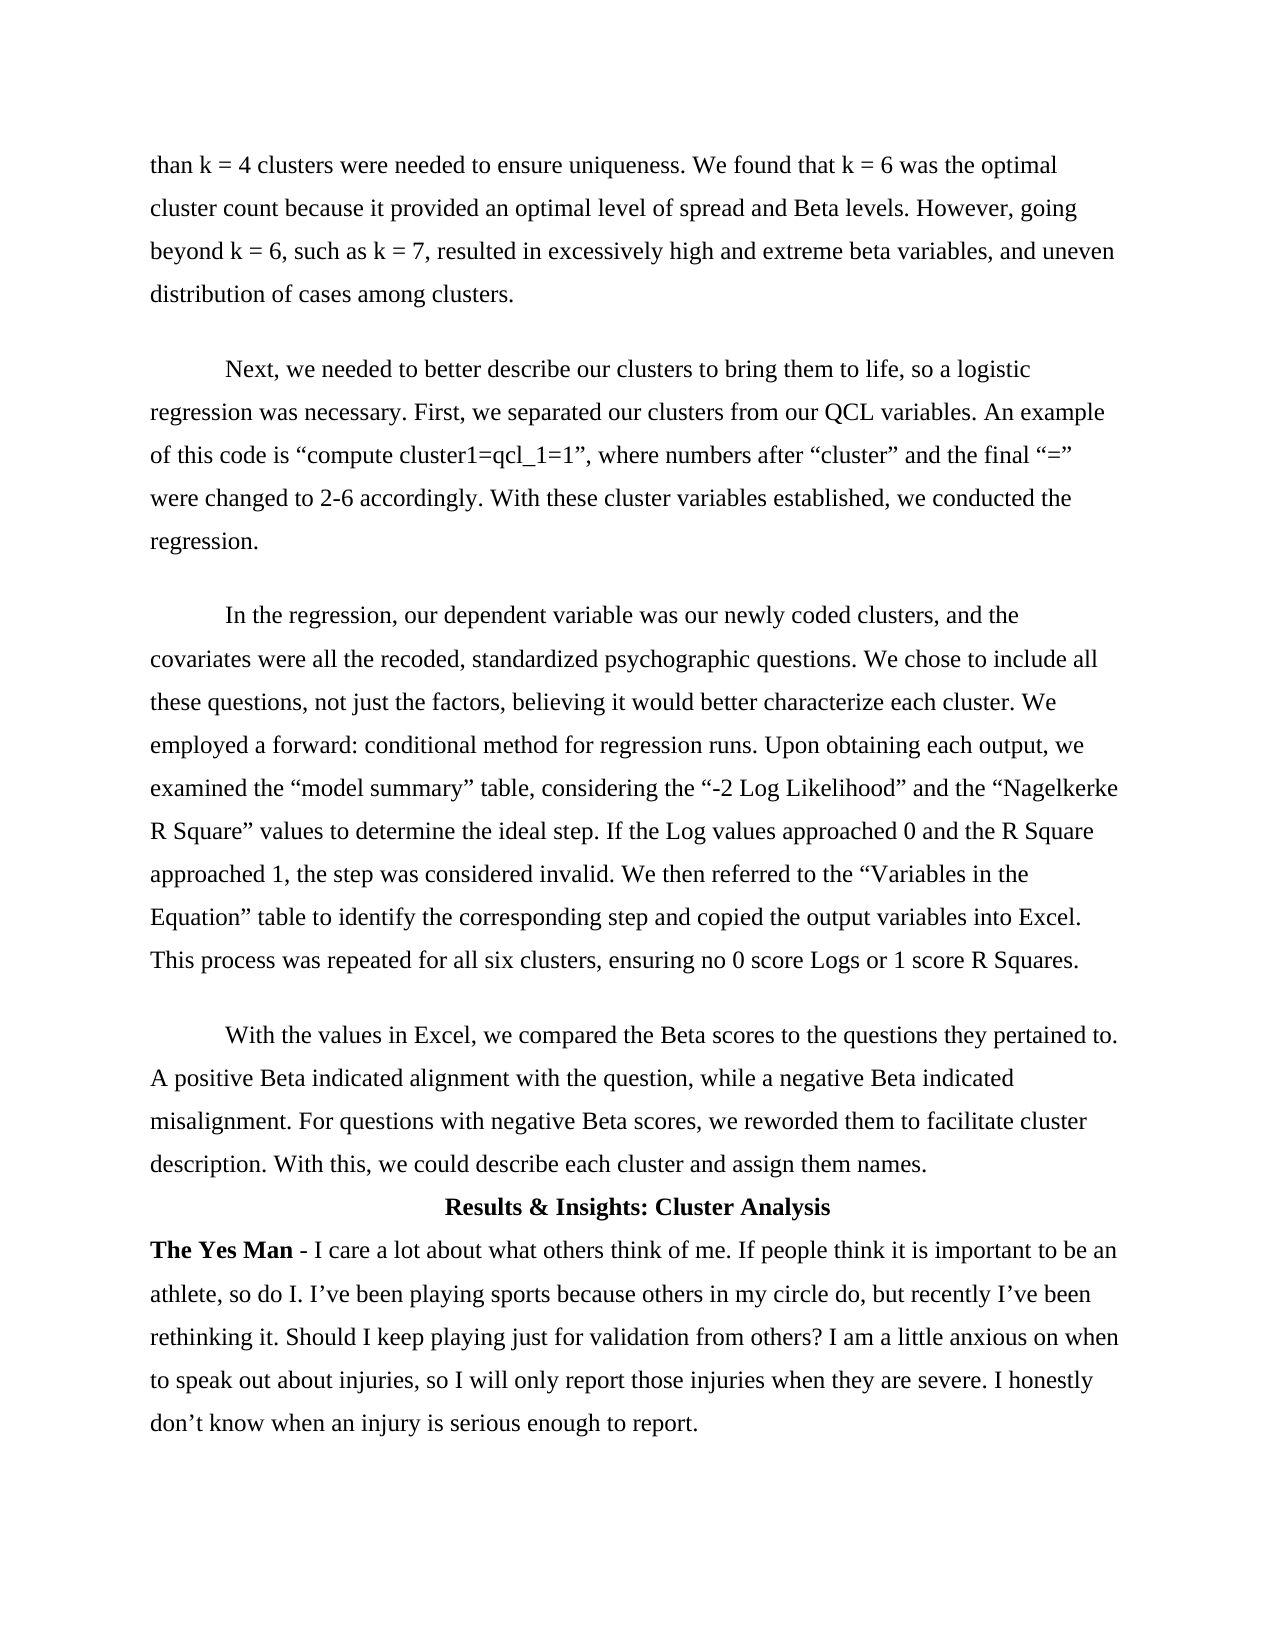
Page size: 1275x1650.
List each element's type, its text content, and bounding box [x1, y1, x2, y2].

text Results & Insights: Cluster Analysis [150, 1192, 1125, 1221]
text In the regression, our dependent variable was our newly coded clusters, and the covariates were all the recoded, standardized psychographic questions. We chose to include all these questions, not just the factors, believing it would better characterize each cluster. We employed a forward: conditional method for regression runs. Upon obtaining each output, we examined the “model summary” table, considering the “-2 Log Likelihood” and the “Nagelkerke R Square” values to determine the ideal step. If the Log values approached 0 and the R Square approached 1, the step was considered invalid. We then referred to the “Variables in the Equation” table to identify the corresponding step and copied the output variables into Excel. This process was repeated for all six clusters, ensuring no 0 score Logs or 1 score R Squares. [150, 601, 1125, 974]
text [150, 150, 1125, 308]
text Next, we needed to better describe our clusters to bring them to life, so a logistic regression was necessary. First, we separated our clusters from our QCL variables. An example of this code is “compute cluster1=qcl_1=1”, where numbers after “cluster” and the final “=” were changed to 2-6 accordingly. With these cluster variables established, we conducted the regression. [150, 354, 1125, 555]
text The Yes Man - I care a lot about what others think of me. If people think it is important to be an athlete, so do I. I’ve been playing sports because others in my circle do, but recently I’ve been rethinking it. Should I keep playing just for validation from others? I am a little anxious on when to speak out about injuries, so I will only report those injuries when they are severe. I honestly don’t know when an injury is serious enough to report. [150, 1236, 1125, 1437]
text With the values in Excel, we compared the Beta scores to the questions they pertained to. A positive Beta indicated alignment with the question, while a negative Beta indicated misalignment. For questions with negative Beta scores, we reworded them to facilitate cluster description. With this, we could describe each cluster and assign them names. [150, 1020, 1125, 1178]
